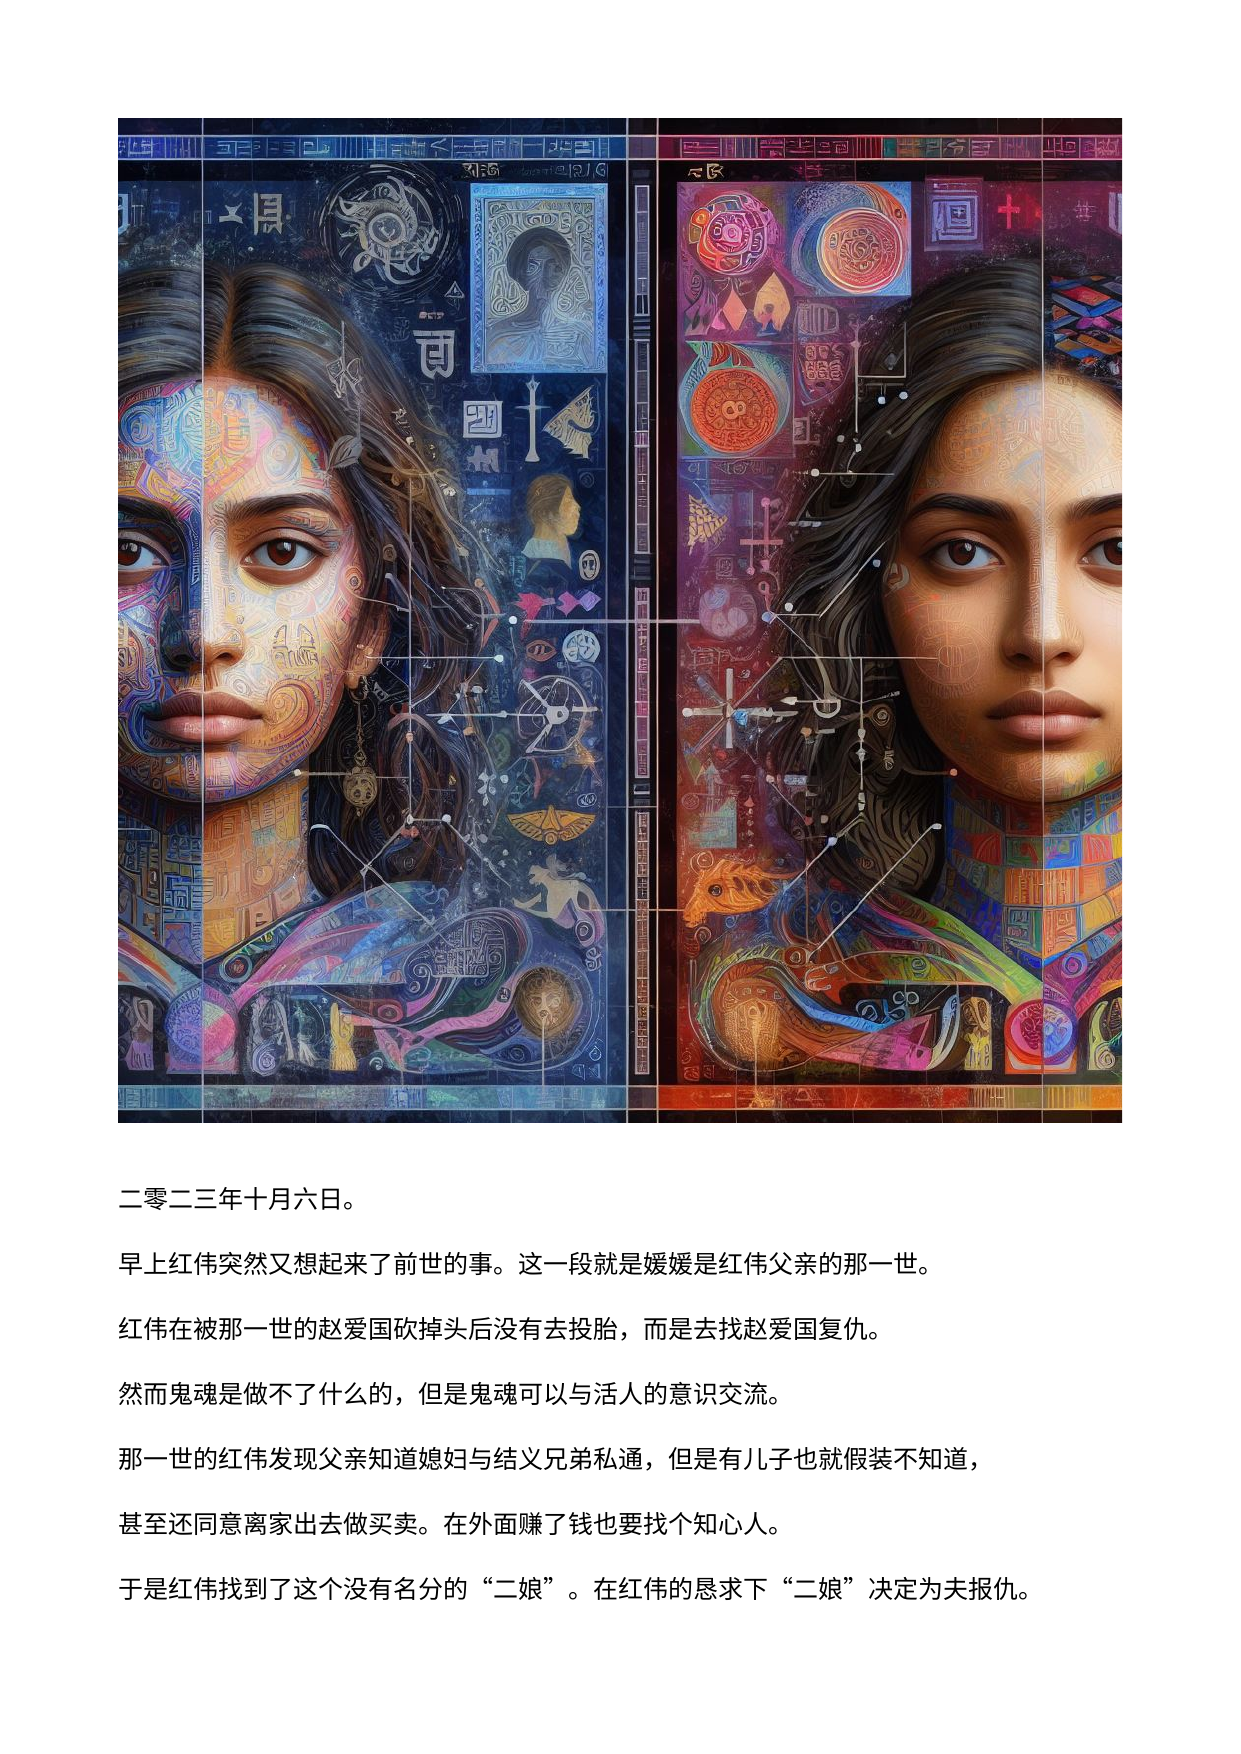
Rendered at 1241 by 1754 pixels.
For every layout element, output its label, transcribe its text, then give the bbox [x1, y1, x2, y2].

text 红伟在被那一世的赵爱国砍掉头后没有去投胎，而是去找赵爱国复仇。 [118, 1310, 1122, 1346]
text 甚至还同意离家出去做买卖。在外面赚了钱也要找个知心人。 [118, 1505, 1122, 1541]
text 于是红伟找到了这个没有名分的“二娘”。在红伟的恳求下“二娘”决定为夫报仇。 [118, 1570, 1122, 1606]
text 早上红伟突然又想起来了前世的事。这一段就是媛媛是红伟父亲的那一世。 [118, 1245, 1122, 1281]
text 那一世的红伟发现父亲知道媳妇与结义兄弟私通，但是有儿子也就假装不知道， [118, 1440, 1122, 1476]
text 二零二三年十月六日。 [118, 1180, 1122, 1216]
picture [118, 118, 1123, 1123]
text 然而鬼魂是做不了什么的，但是鬼魂可以与活人的意识交流。 [118, 1375, 1122, 1411]
